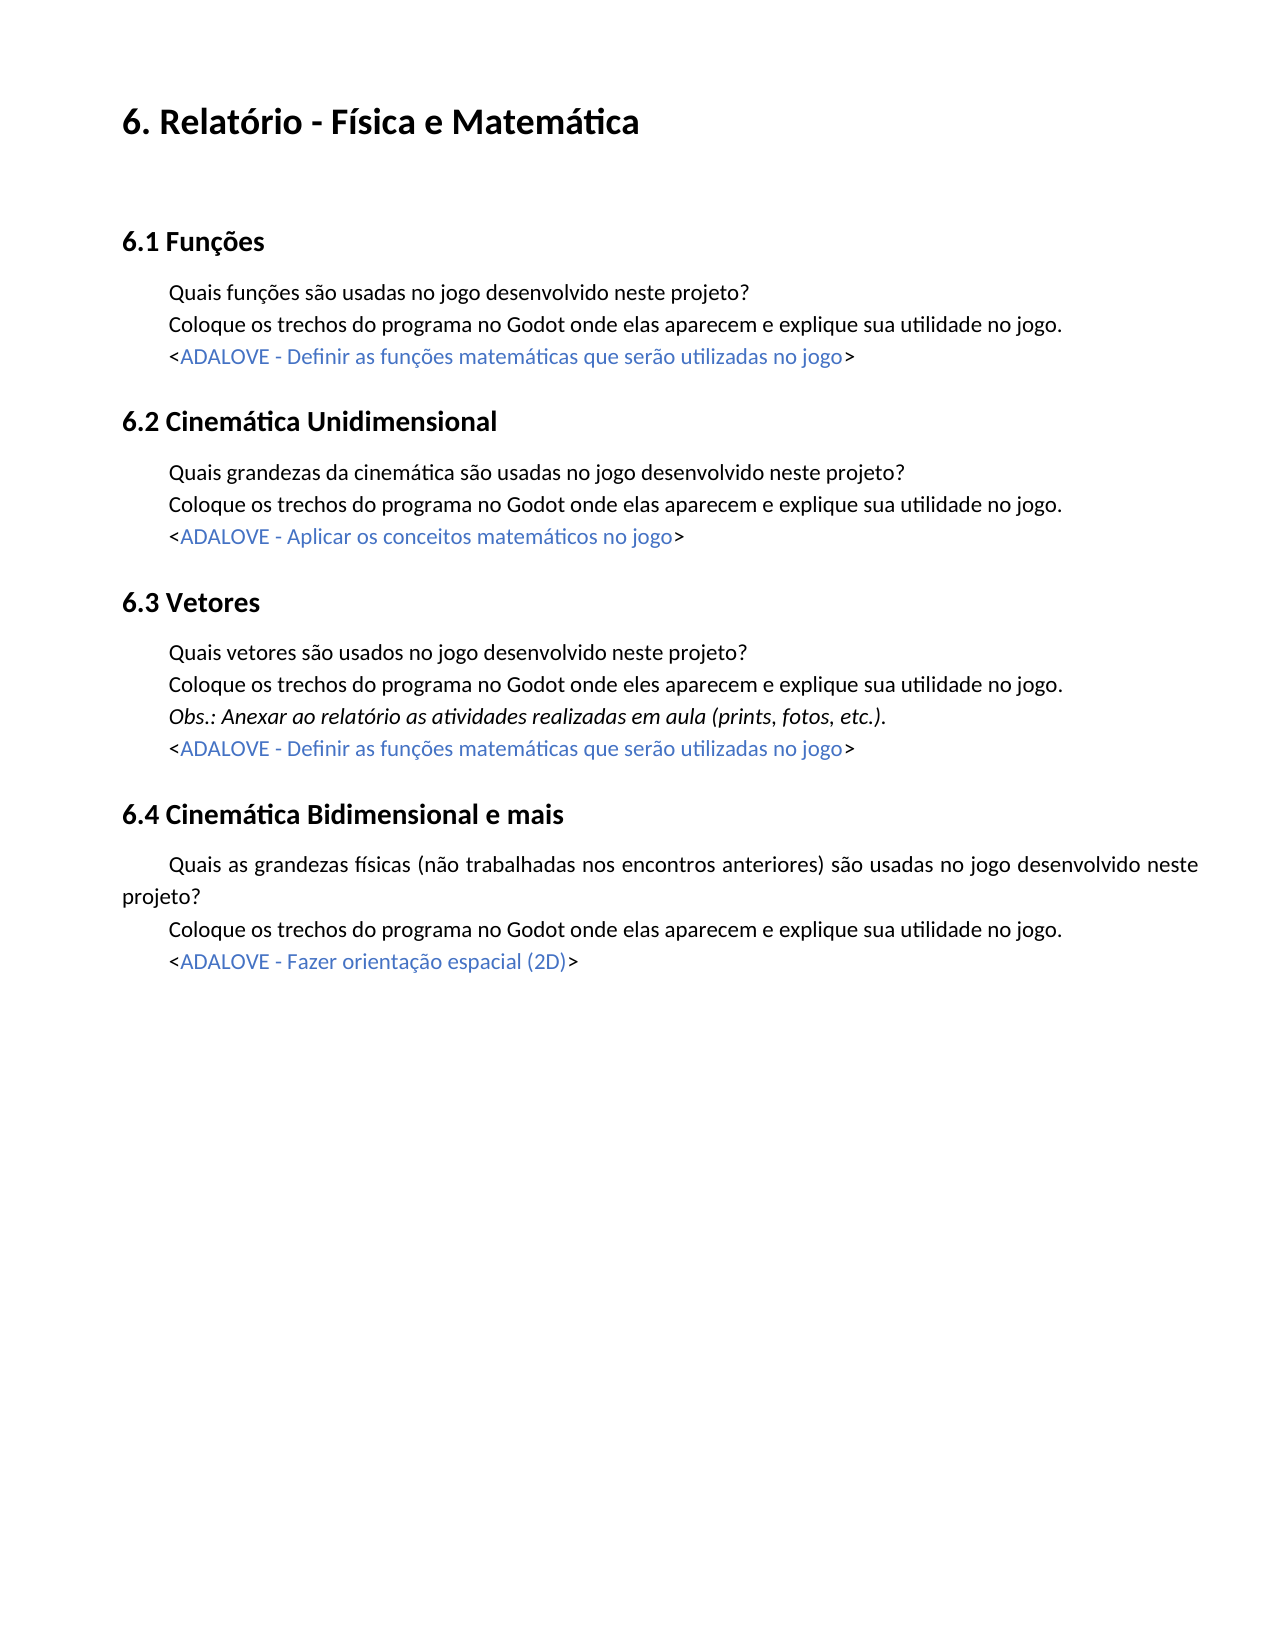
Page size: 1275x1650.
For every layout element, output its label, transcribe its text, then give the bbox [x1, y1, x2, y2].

subtitle 6.4 Cinemática Bidimensional e mais [122, 796, 1200, 832]
subtitle 6.3 Vetores [122, 584, 1200, 619]
text <ADALOVE - Fazer orientação espacial (2D)> [169, 947, 1200, 975]
text <ADALOVE - Definir as funções matemáticas que serão utilizadas no jogo> [122, 342, 1200, 370]
text Quais grandezas da cinemática são usadas no jogo desenvolvido neste projeto? [122, 458, 1200, 486]
text Quais funções são usadas no jogo desenvolvido neste projeto? [122, 278, 1200, 306]
text Coloque os trechos do programa no Godot onde elas aparecem e explique sua utilidade no jogo. [122, 915, 1200, 943]
subtitle 6. Relatório - Física e Matemática [122, 98, 1200, 143]
text Quais vetores são usados no jogo desenvolvido neste projeto? [122, 638, 1200, 666]
text Quais as grandezas físicas (não trabalhadas nos encontros anteriores) são usadas no jogo desenvolvido neste projeto? [122, 850, 1200, 911]
subtitle 6.2 Cinemática Unidimensional [122, 403, 1200, 439]
text Coloque os trechos do programa no Godot onde elas aparecem e explique sua utilidade no jogo. [122, 310, 1200, 338]
text Coloque os trechos do programa no Godot onde eles aparecem e explique sua utilidade no jogo. [122, 670, 1200, 698]
text <ADALOVE - Aplicar os conceitos matemáticos no jogo> [122, 522, 1200, 550]
text Obs.: Anexar ao relatório as atividades realizadas em aula (prints, fotos, etc.). [122, 702, 1200, 730]
subtitle 6.1 Funções [122, 223, 1200, 259]
text <ADALOVE - Definir as funções matemáticas que serão utilizadas no jogo> [122, 734, 1200, 763]
text Coloque os trechos do programa no Godot onde elas aparecem e explique sua utilidade no jogo. [122, 490, 1200, 518]
